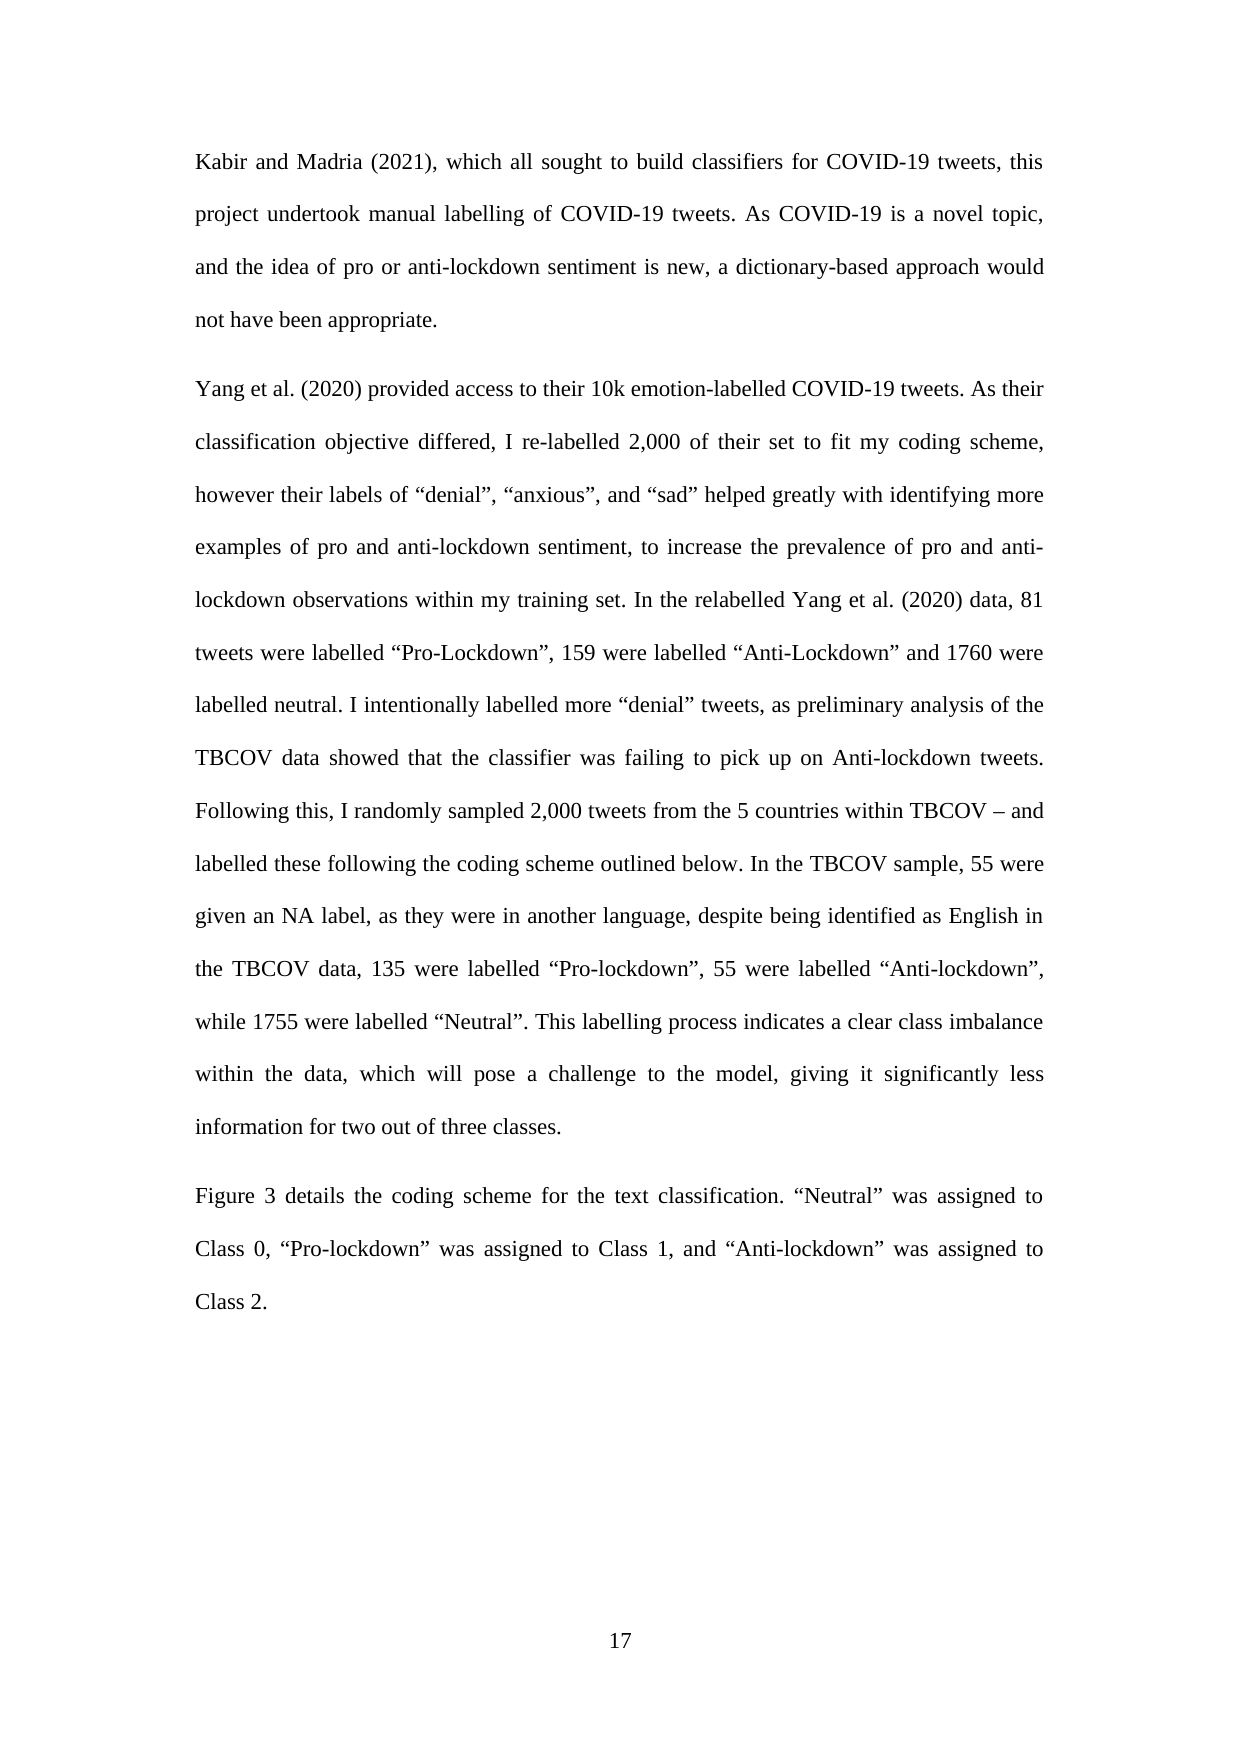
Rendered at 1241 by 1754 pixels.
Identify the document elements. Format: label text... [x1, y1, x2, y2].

text Yang et al. (2020) provided access to their 10k emotion-labelled COVID-19 tweets. As their classification objective differed, I re-labelled 2,000 of their set to fit my coding scheme, however their labels of “denial”, “anxious”, and “sad” helped greatly with identifying more examples of pro and anti-lockdown sentiment, to increase the prevalence of pro and anti-lockdown observations within my training set. In the relabelled Yang et al. (2020) data, 81 tweets were labelled “Pro-Lockdown”, 159 were labelled “Anti-Lockdown” and 1760 were labelled neutral. I intentionally labelled more “denial” tweets, as preliminary analysis of the TBCOV data showed that the classifier was failing to pick up on Anti-lockdown tweets. Following this, I randomly sampled 2,000 tweets from the 5 countries within TBCOV – and labelled these following the coding scheme outlined below. In the TBCOV sample, 55 were given an NA label, as they were in another language, despite being identified as English in the TBCOV data, 135 were labelled “Pro-lockdown”, 55 were labelled “Anti-lockdown”, while 1755 were labelled “Neutral”. This labelling process indicates a clear class imbalance within the data, which will pose a challenge to the model, giving it significantly less information for two out of three classes. [195, 375, 1045, 1139]
text Figure 3 details the coding scheme for the text classification. “Neutral” was assigned to Class 0, “Pro-lockdown” was assigned to Class 1, and “Anti-lockdown” was assigned to Class 2. [195, 1182, 1045, 1314]
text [195, 148, 1045, 332]
